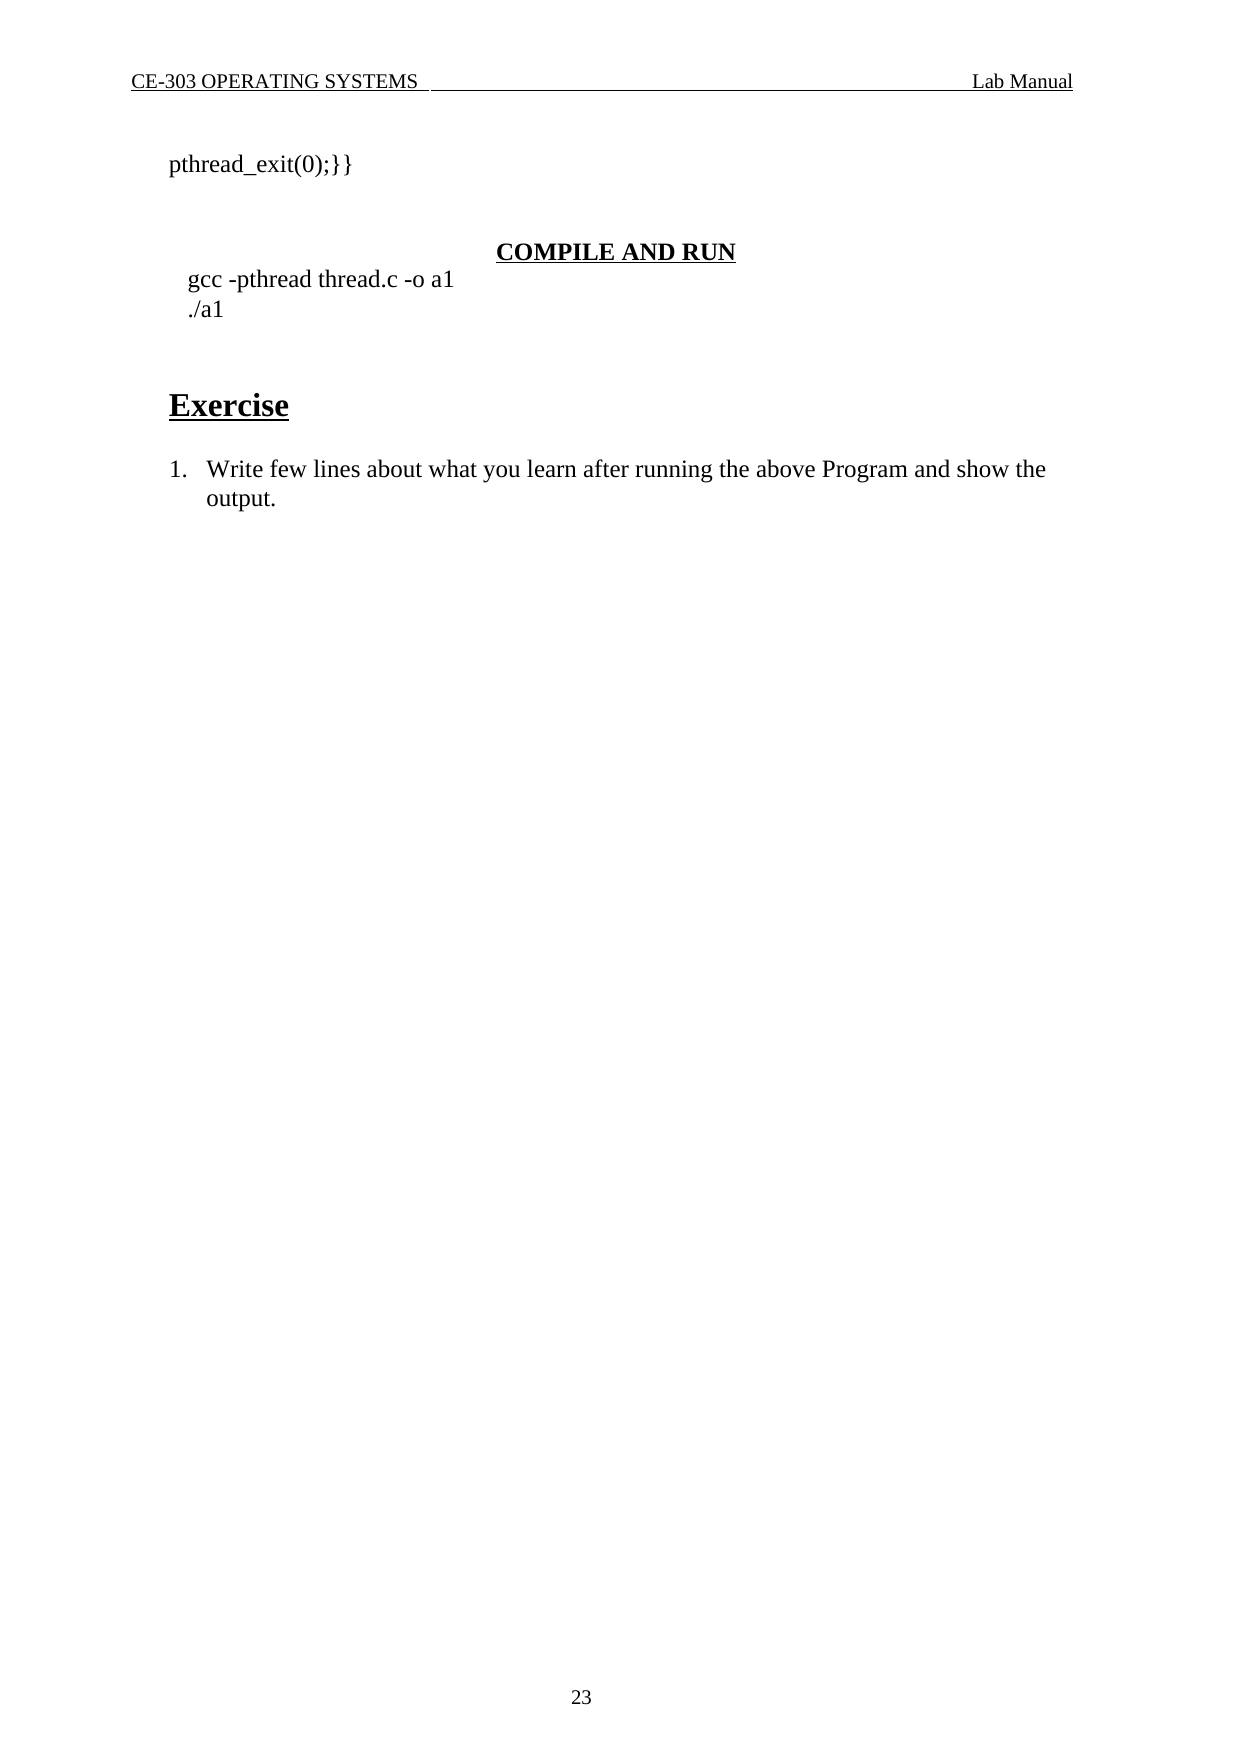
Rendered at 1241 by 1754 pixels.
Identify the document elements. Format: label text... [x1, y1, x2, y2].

text COMPILE AND RUN [496, 237, 1106, 266]
list Write few lines about what you learn after running the above Program and show the output. [169, 454, 1106, 512]
text ./a1 [187, 294, 1106, 322]
text Exercise [169, 386, 1106, 424]
text pthread_exit(0);}} [169, 150, 1106, 178]
text gcc -pthread thread.c -o a1 [187, 266, 1106, 293]
